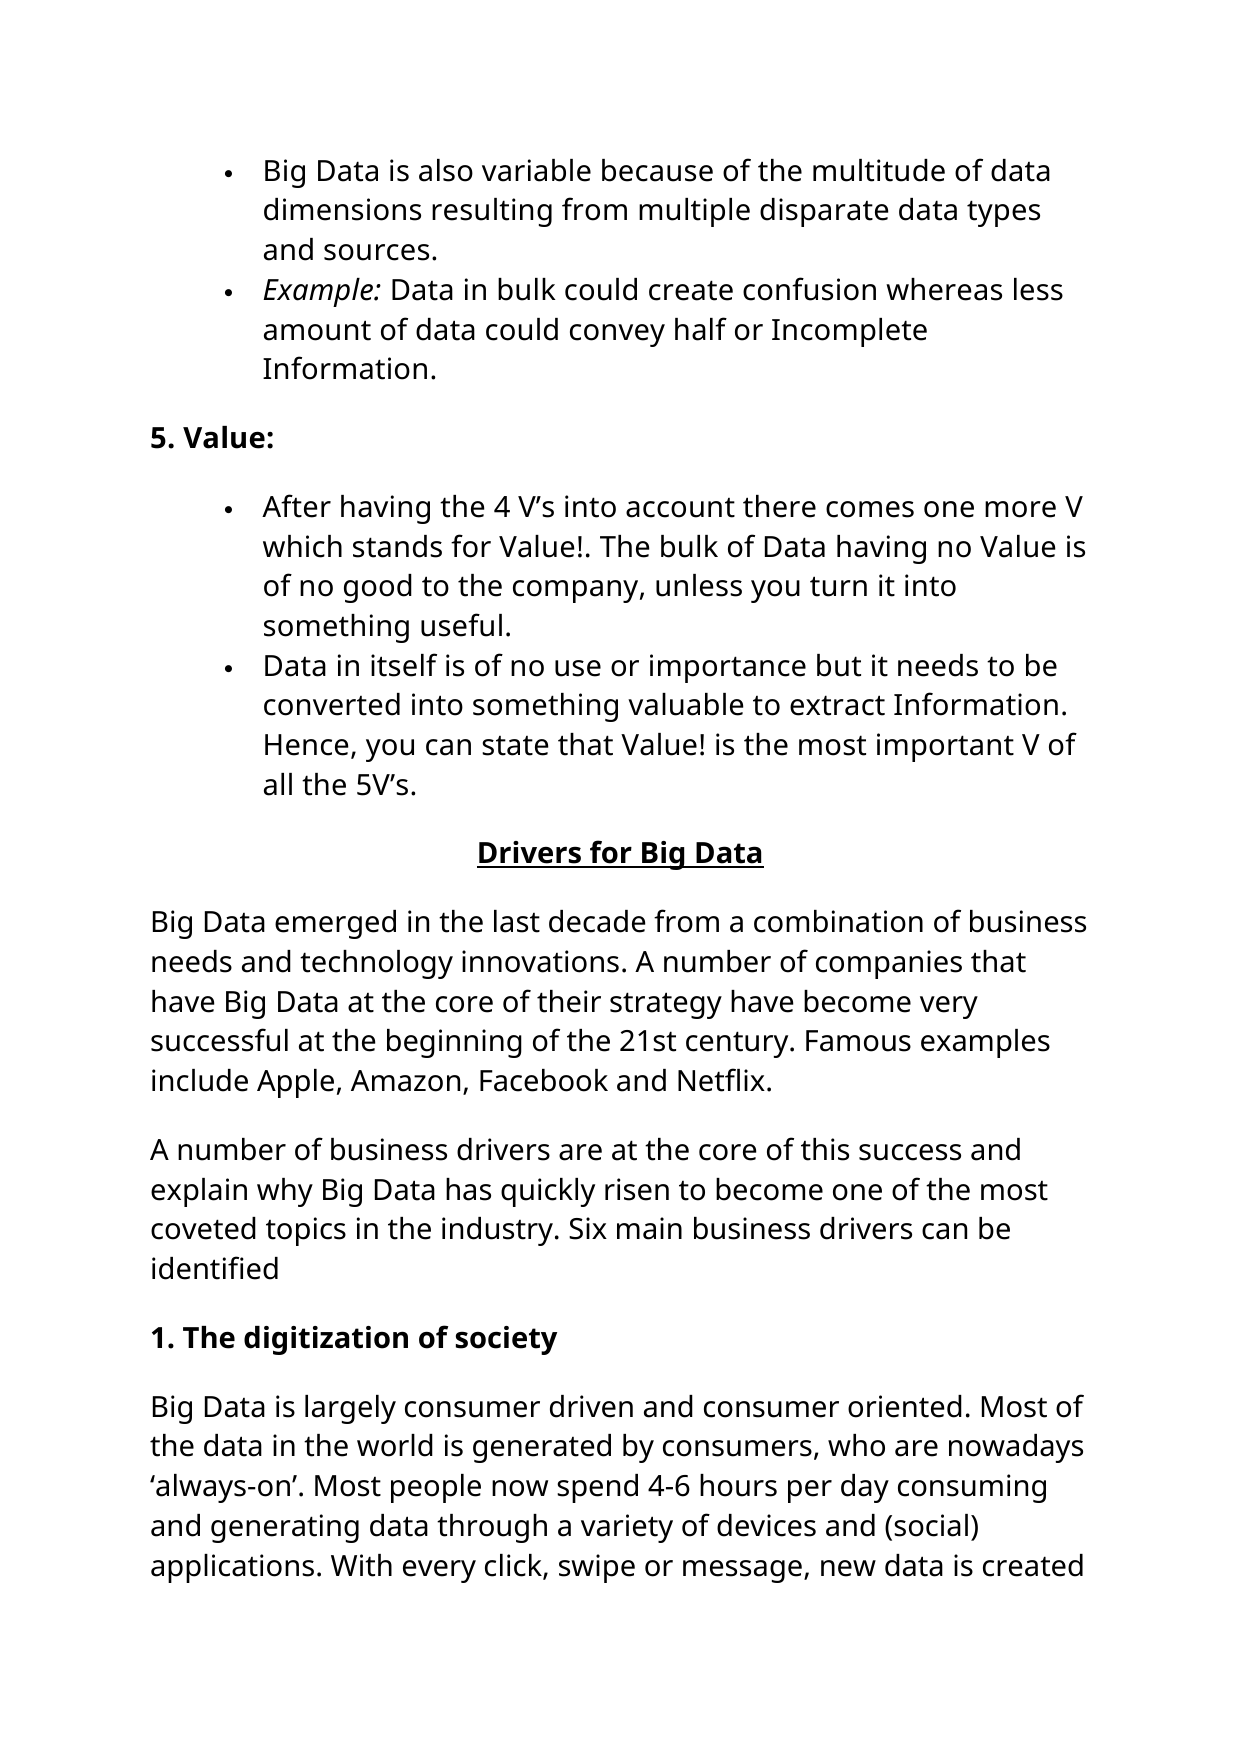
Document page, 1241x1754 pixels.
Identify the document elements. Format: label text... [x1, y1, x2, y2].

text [150, 1386, 1090, 1584]
list Data in itself is of no use or importance but it needs to be converted into something valuable to extract Information. Hence, you can state that Value! is the most important V of all the 5V’s. [225, 645, 1090, 804]
text 1. The digitization of society [150, 1317, 1090, 1357]
list Big Data is also variable because of the multitude of data dimensions resulting from multiple disparate data types and sources. [225, 150, 1090, 269]
list After having the 4 V’s into account there comes one more V which stands for Value!. The bulk of Data having no Value is of no good to the company, unless you turn it into something useful. [225, 486, 1090, 645]
list Example: Data in bulk could create confusion whereas less amount of data could convey half or Incomplete Information. [225, 269, 1090, 388]
text Big Data emerged in the last decade from a combination of business needs and technology innovations. A number of companies that have Big Data at the core of their strategy have become very successful at the beginning of the 21st century. Famous examples include Apple, Amazon, Facebook and Netflix. [150, 902, 1090, 1100]
text A number of business drivers are at the core of this success and explain why Big Data has quickly risen to become one of the most coveted topics in the industry. Six main business drivers can be identified [150, 1129, 1090, 1288]
text 5. Value: [150, 417, 1090, 457]
text Drivers for Big Data [150, 833, 1090, 872]
